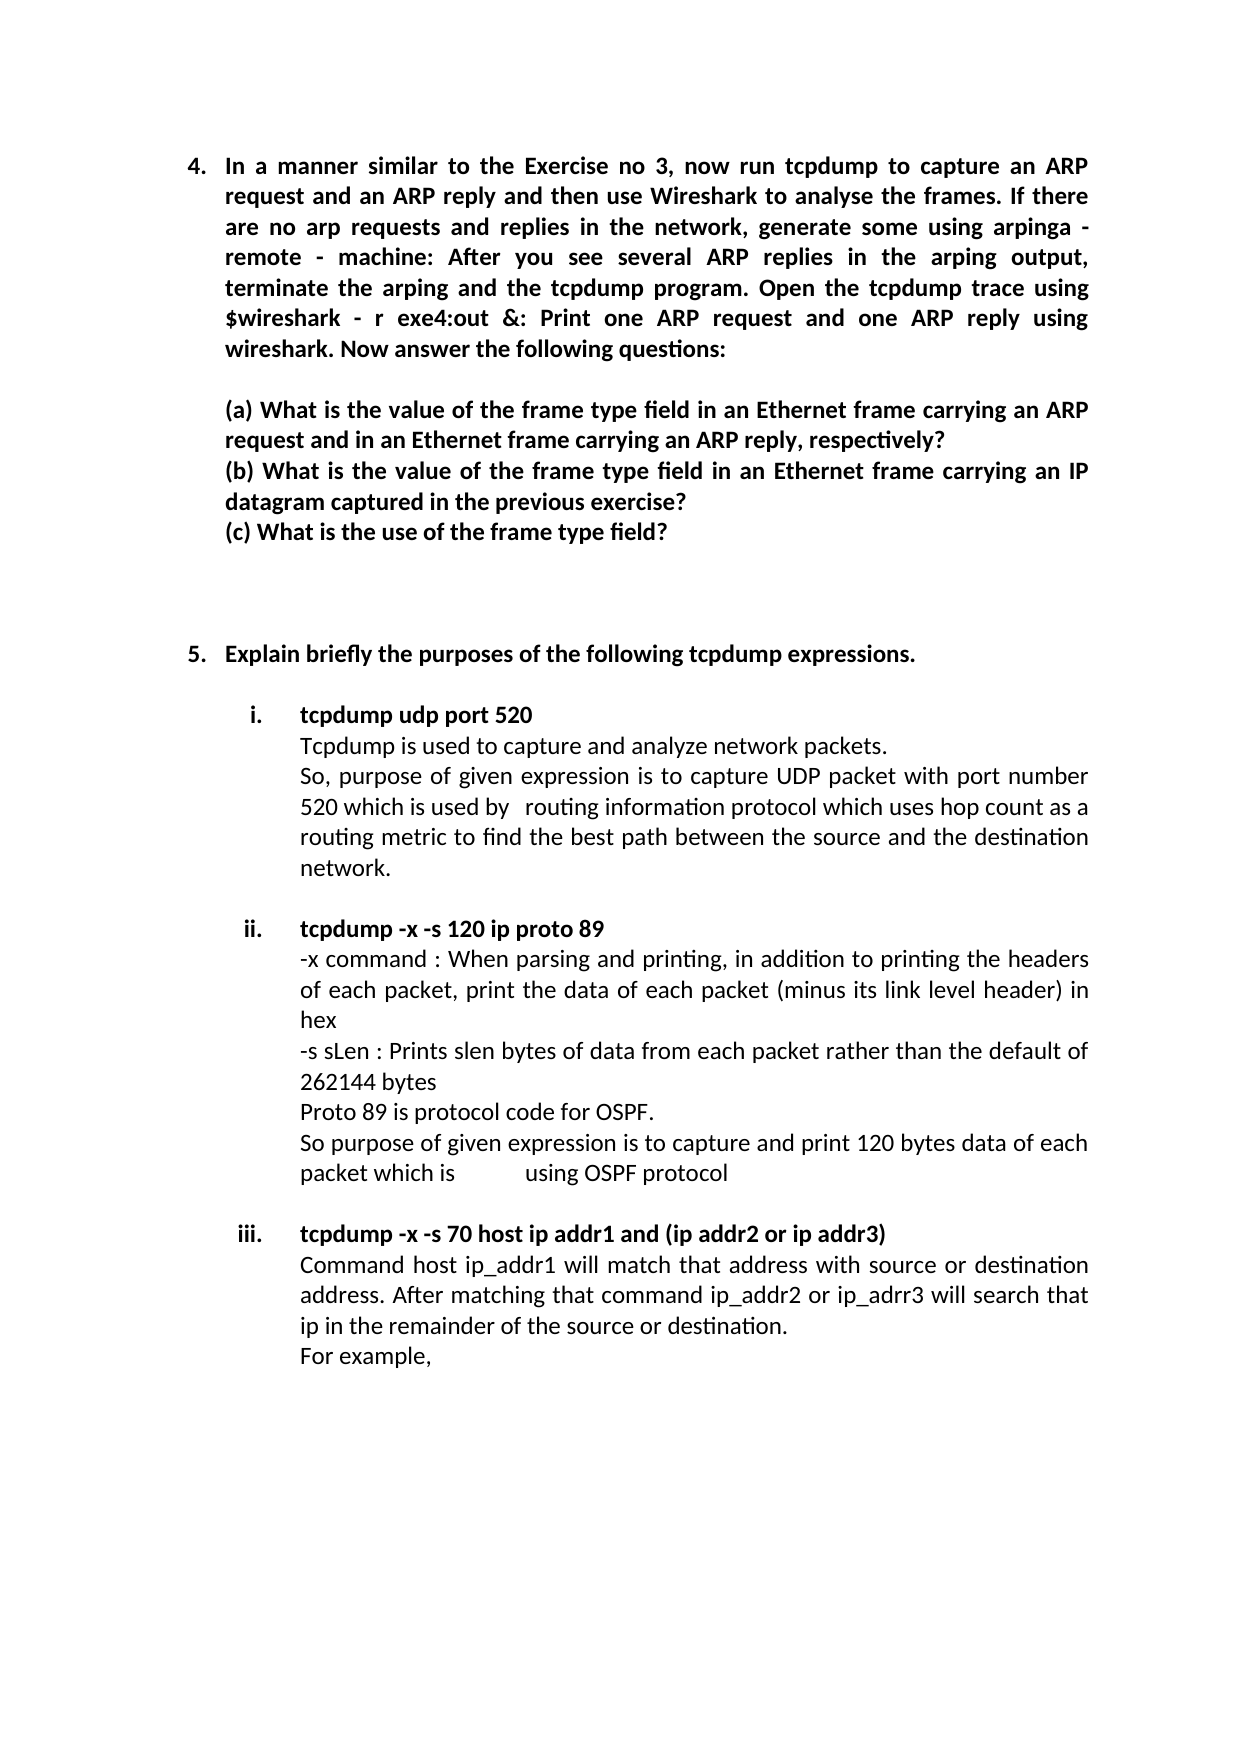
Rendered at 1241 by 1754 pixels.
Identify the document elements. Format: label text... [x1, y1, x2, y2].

list So, purpose of given expression is to capture UDP packet with port number 520 which is used by routing information protocol which uses hop count as a routing metric to find the best path between the source and the destination network. [300, 760, 1090, 882]
list For example, [300, 1340, 1090, 1371]
list tcpdump -x -s 120 ip proto 89 [262, 913, 1090, 943]
list tcpdump udp port 520 [262, 699, 1090, 730]
list (b) What is the value of the frame type field in an Ethernet frame carrying an IP datagram captured in the previous exercise? [225, 455, 1090, 516]
list -s sLen : Prints slen bytes of data from each packet rather than the default of 262144 bytes [300, 1035, 1090, 1096]
list Explain briefly the purposes of the following tcpdump expressions. [187, 638, 1090, 669]
list Tcpdump is used to capture and analyze network packets. [300, 730, 1090, 760]
list (a) What is the value of the frame type field in an Ethernet frame carrying an ARP request and in an Ethernet frame carrying an ARP reply, respectively? [225, 394, 1090, 455]
list Command host ip_addr1 will match that address with source or destination address. After matching that command ip_addr2 or ip_adrr3 will search that ip in the remainder of the source or destination. [300, 1249, 1090, 1340]
list In a manner similar to the Exercise no 3, now run tcpdump to capture an ARP request and an ARP reply and then use Wireshark to analyse the frames. If there are no arp requests and replies in the network, generate some using arpinga - remote - machine: After you see several ARP replies in the arping output, terminate the arping and the tcpdump program. Open the tcpdump trace using $wireshark - r exe4:out &: Print one ARP request and one ARP reply using wireshark. Now answer the following questions: [187, 150, 1090, 364]
list (c) What is the use of the frame type field? [225, 516, 1090, 547]
list tcpdump -x -s 70 host ip addr1 and (ip addr2 or ip addr3) [262, 1218, 1090, 1249]
list Proto 89 is protocol code for OSPF. [300, 1096, 1090, 1127]
list So purpose of given expression is to capture and print 120 bytes data of each packet which is using OSPF protocol [300, 1127, 1090, 1188]
list -x command : When parsing and printing, in addition to printing the headers of each packet, print the data of each packet (minus its link level header) in hex [300, 943, 1090, 1035]
